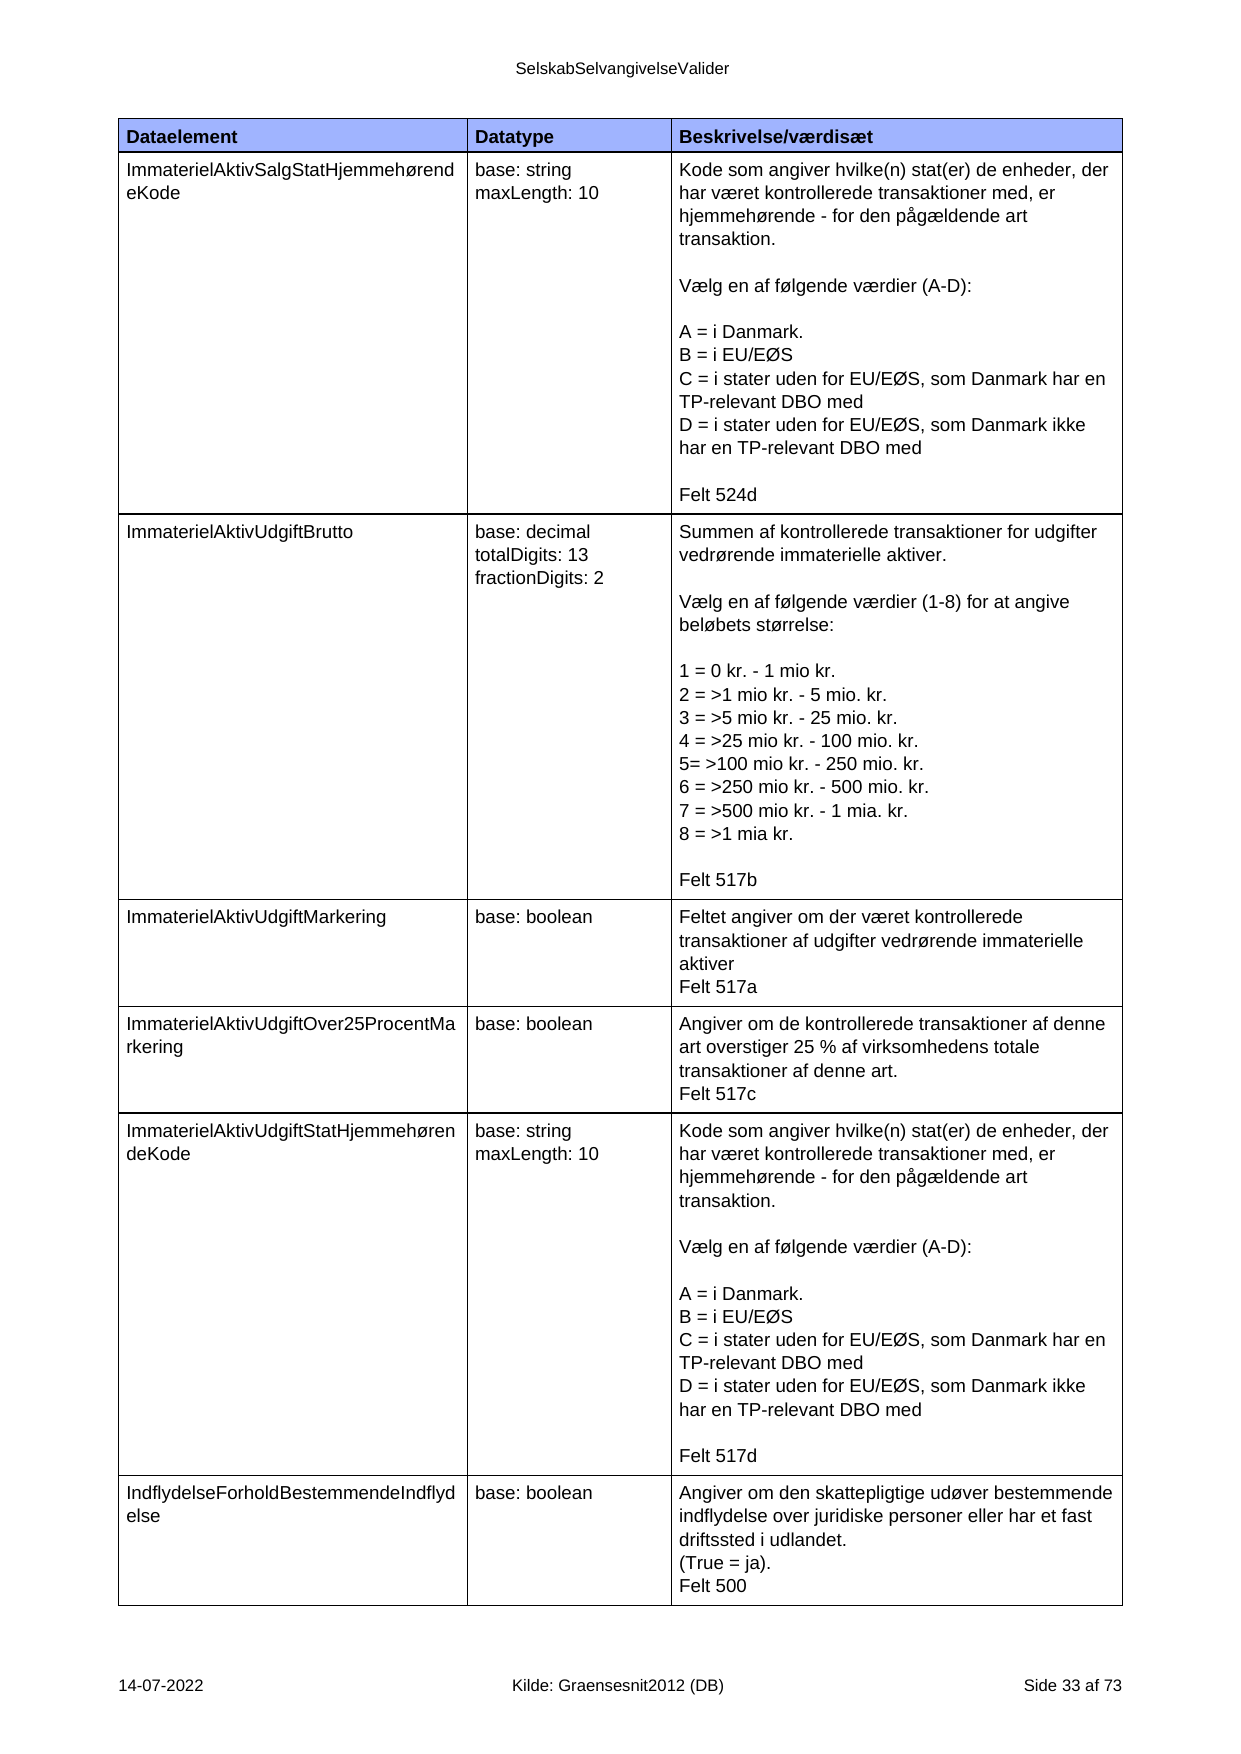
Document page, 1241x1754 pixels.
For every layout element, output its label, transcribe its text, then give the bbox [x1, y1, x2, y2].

table_cell ImmaterielAktivUdgiftOver25ProcentMarkering [119, 1007, 467, 1112]
table_cell base: string maxLength: 10 [468, 153, 671, 513]
table_cell base: boolean [468, 900, 671, 1006]
table_cell ImmaterielAktivUdgiftBrutto [119, 515, 467, 899]
table_cell ImmaterielAktivUdgiftStatHjemmehørendeKode [119, 1114, 467, 1474]
table_cell ImmaterielAktivUdgiftMarkering [119, 900, 467, 1006]
table_cell Angiver om de kontrollerede transaktioner af denne art overstiger 25 % af virksomhedens totale transaktioner af denne art. Felt 517c [672, 1007, 1122, 1112]
table_header Dataelement [119, 119, 467, 151]
table_cell Kode som angiver hvilke(n) stat(er) de enheder, der har været kontrollerede transaktioner med, er hjemmehørende - for den pågældende art transaktion. Vælg en af følgende værdier (A-D): A = i Danmark. B = i EU/EØS C = i stater uden for EU/EØS, som Danmark har en TP-relevant DBO med D = i stater uden for EU/EØS, som Danmark ikke har en TP-relevant DBO med Felt 517d [672, 1114, 1122, 1474]
table_header Beskrivelse/værdisæt [672, 119, 1122, 151]
table_cell IndflydelseForholdBestemmendeIndflydelse [119, 1476, 467, 1604]
table_cell Kode som angiver hvilke(n) stat(er) de enheder, der har været kontrollerede transaktioner med, er hjemmehørende - for den pågældende art transaktion. Vælg en af følgende værdier (A-D): A = i Danmark. B = i EU/EØS C = i stater uden for EU/EØS, som Danmark har en TP-relevant DBO med D = i stater uden for EU/EØS, som Danmark ikke har en TP-relevant DBO med Felt 524d [672, 153, 1122, 513]
table_cell base: boolean [468, 1007, 671, 1112]
table_cell ImmaterielAktivSalgStatHjemmehørendeKode [119, 153, 467, 513]
table_header Datatype [468, 119, 671, 151]
table_cell base: string maxLength: 10 [468, 1114, 671, 1474]
table_cell base: decimal totalDigits: 13 fractionDigits: 2 [468, 515, 671, 899]
table_cell Feltet angiver om der været kontrollerede transaktioner af udgifter vedrørende immaterielle aktiver Felt 517a [672, 900, 1122, 1006]
table_cell Summen af kontrollerede transaktioner for udgifter vedrørende immaterielle aktiver. Vælg en af følgende værdier (1-8) for at angive beløbets størrelse: 1 = 0 kr. - 1 mio kr. 2 = >1 mio kr. - 5 mio. kr. 3 = >5 mio kr. - 25 mio. kr. 4 = >25 mio kr. - 100 mio. kr. 5= >100 mio kr. - 250 mio. kr. 6 = >250 mio kr. - 500 mio. kr. 7 = >500 mio kr. - 1 mia. kr. 8 = >1 mia kr. Felt 517b [672, 515, 1122, 899]
table_cell Angiver om den skattepligtige udøver bestemmende indflydelse over juridiske personer eller har et fast driftssted i udlandet. (True = ja). Felt 500 [672, 1476, 1122, 1604]
table_cell base: boolean [468, 1476, 671, 1604]
